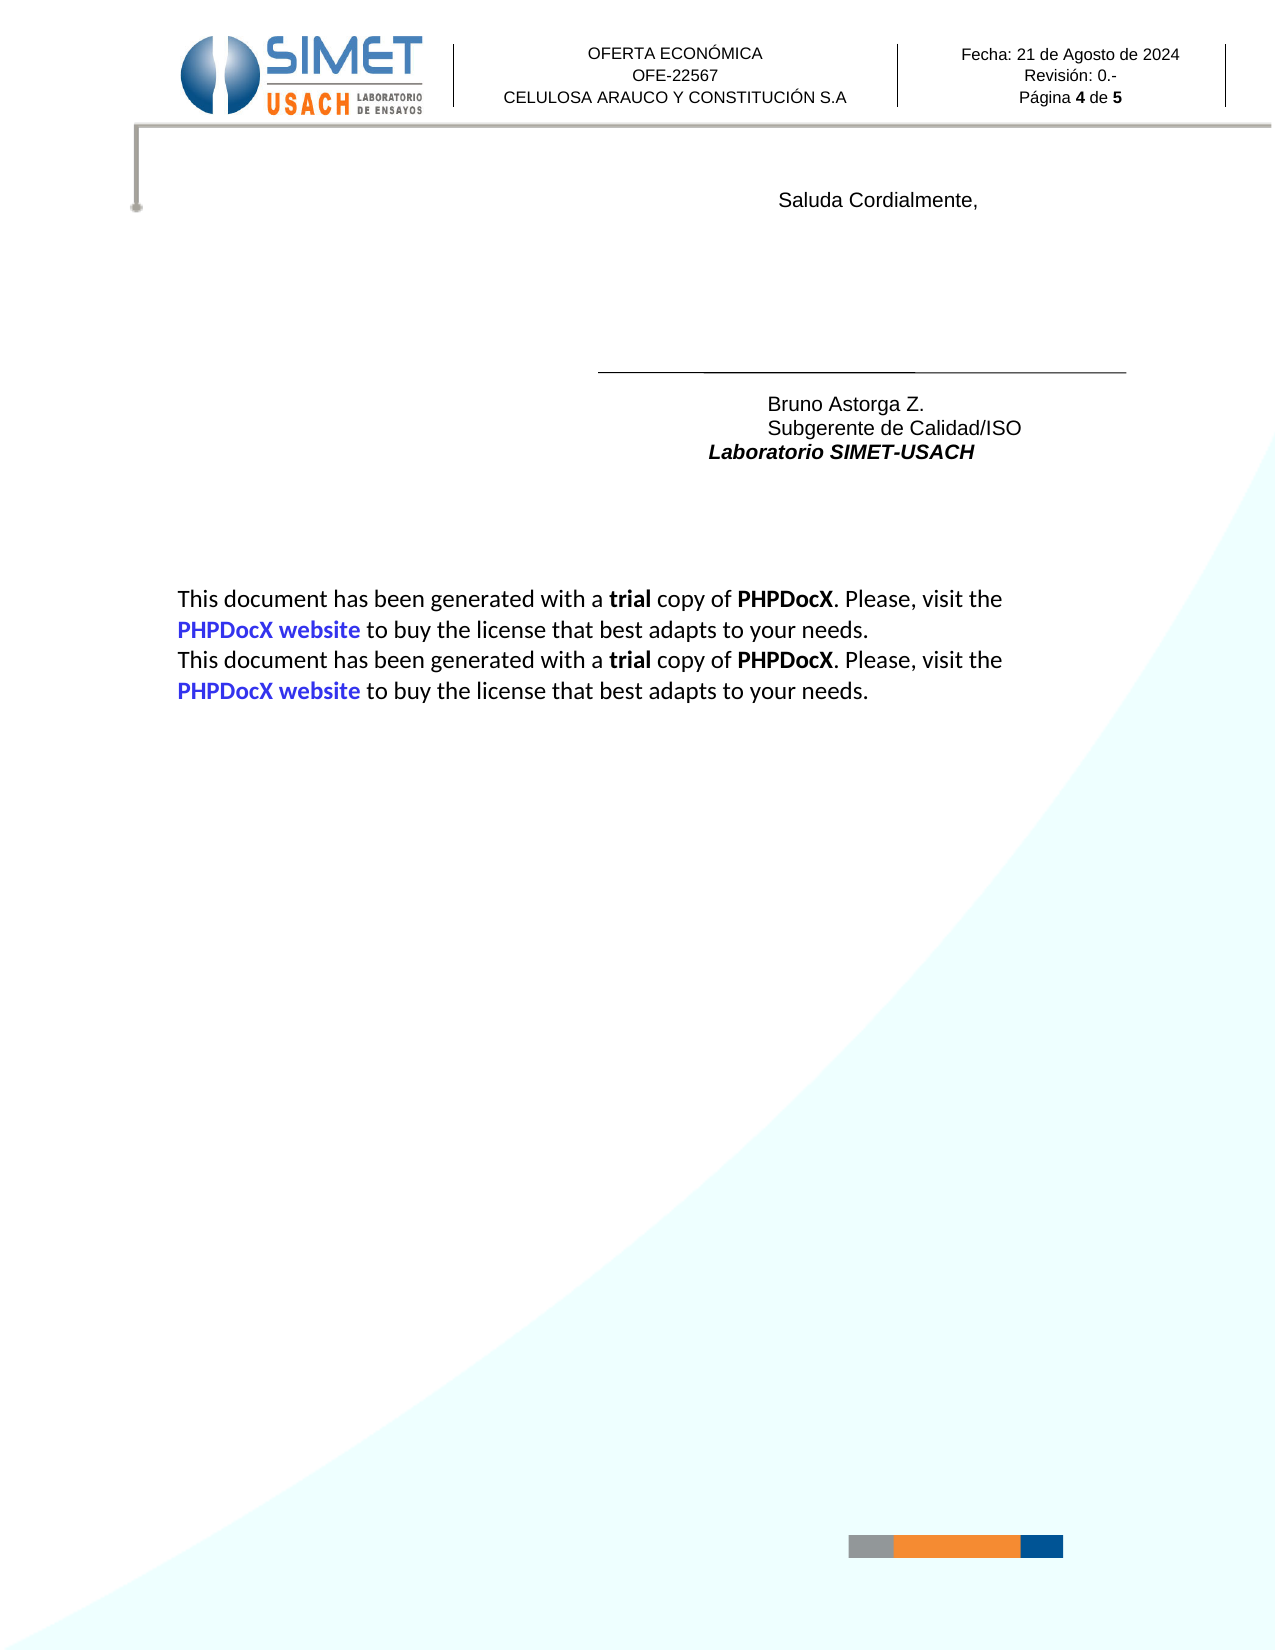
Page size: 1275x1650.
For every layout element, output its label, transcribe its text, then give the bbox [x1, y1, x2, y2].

text Saluda Cordialmente, [620, 188, 1063, 212]
text Laboratorio SIMET-USACH [177, 439, 1063, 463]
text This document has been generated with a trial copy of PHPDocX. Please, visit the PHPDocX website to buy the license that best adapts to your needs. [177, 644, 1063, 705]
text Bruno Astorga Z. [251, 392, 1063, 416]
text This document has been generated with a trial copy of PHPDocX. Please, visit the PHPDocX website to buy the license that best adapts to your needs. [177, 583, 1063, 644]
text Subgerente de Calidad/ISO [251, 416, 1063, 439]
picture [126, 22, 1272, 219]
